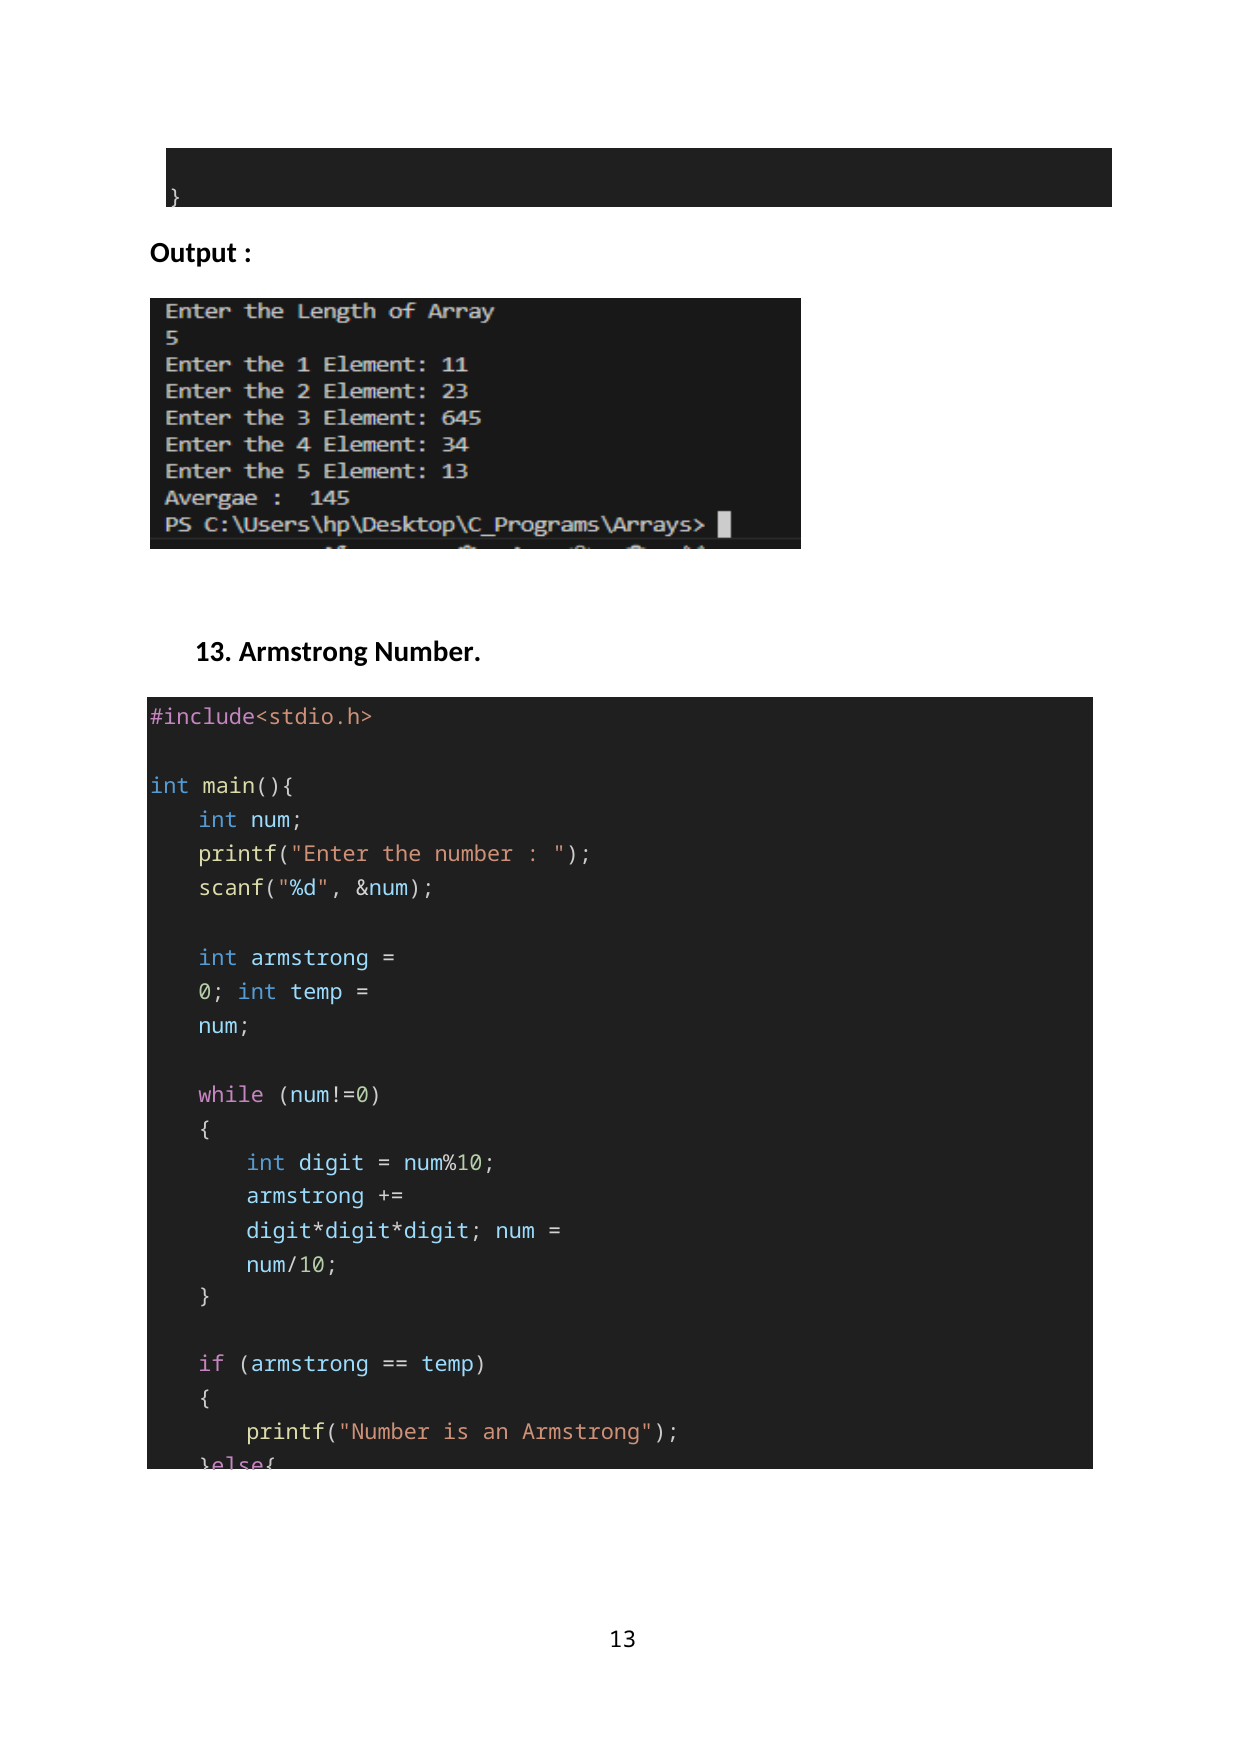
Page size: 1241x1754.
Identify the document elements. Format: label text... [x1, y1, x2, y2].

picture [150, 298, 801, 549]
text Output : [150, 234, 1240, 270]
list Armstrong Number. [194, 633, 1240, 669]
